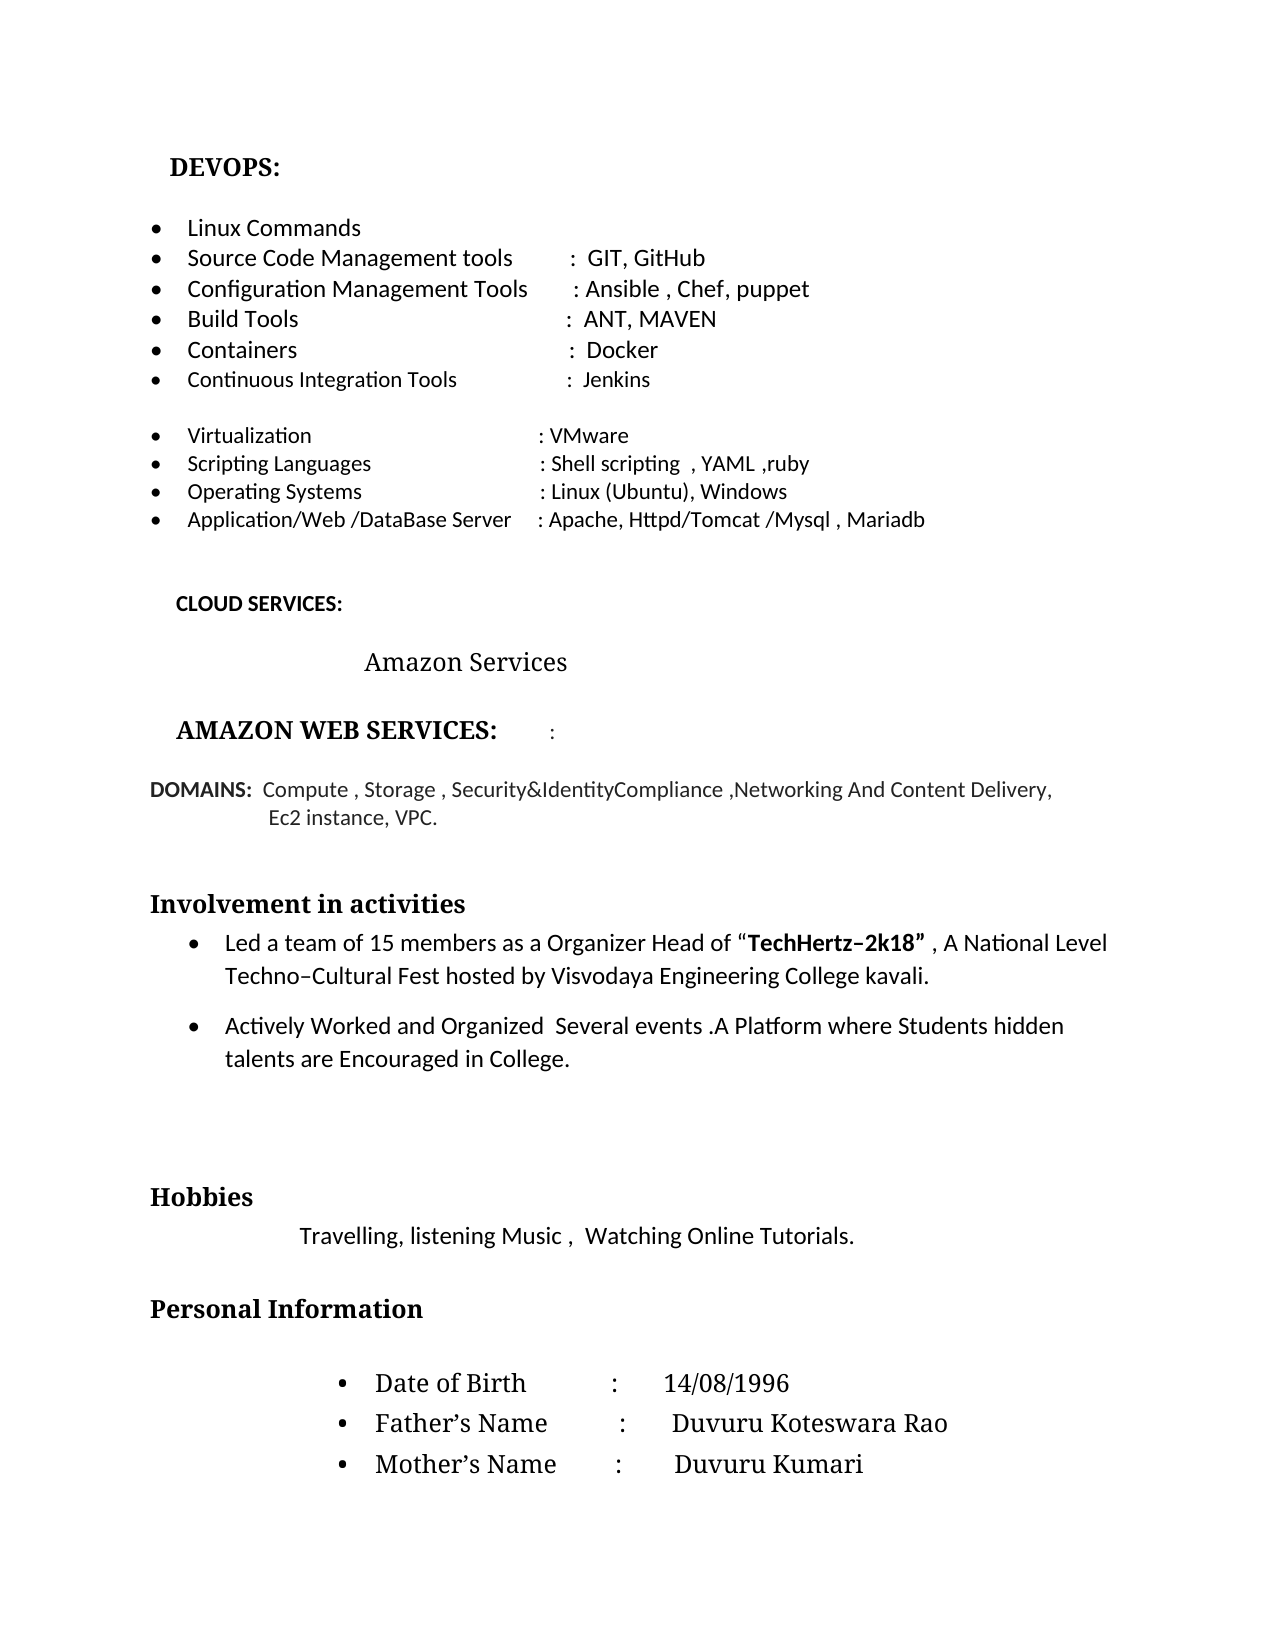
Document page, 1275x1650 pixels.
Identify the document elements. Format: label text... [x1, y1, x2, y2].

text Travelling, listening Music , Watching Online Tutorials. [150, 1220, 1125, 1251]
text Ec2 instance, VPC. [150, 803, 1125, 831]
text DOMAINS: Compute , Storage , Security&IdentityCompliance ,Networking And Content Delivery, [150, 775, 1125, 803]
text Hobbies [150, 1180, 1125, 1214]
text Personal Information [150, 1291, 1125, 1325]
list Operating Systems : Linux (Ubuntu), Windows [150, 477, 1125, 505]
list Source Code Management tools : GIT, GitHub [150, 243, 1171, 273]
list Configuration Management Tools : Ansible , Chef, puppet [150, 273, 1171, 304]
list Father’s Name : Duvuru Koteswara Rao [337, 1406, 1125, 1440]
list Build Tools : ANT, MAVEN [150, 304, 1171, 334]
list Scripting Languages : Shell scripting , YAML ,ruby [150, 449, 1125, 477]
list Led a team of 15 members as a Organizer Head of “TechHertz–2k18” , A National Level Techno–Cultural Fest hosted by Visvodaya Engineering College kavali. [187, 927, 1125, 991]
list Actively Worked and Organized Several events .A Platform where Students hidden talents are Encouraged in College. [187, 1010, 1125, 1073]
list Linux Commands [150, 212, 1171, 243]
text CLOUD SERVICES: [150, 589, 1125, 617]
list Continuous Integration Tools : Jenkins [150, 365, 1125, 393]
text AMAZON WEB SERVICES: : [150, 713, 1125, 747]
list Virtualization : VMware [150, 421, 1125, 449]
list Containers : Docker [150, 334, 1125, 365]
list Mother’s Name : Duvuru Kumari [337, 1446, 1125, 1481]
text DEVOPS: [150, 150, 1171, 184]
text Amazon Services [150, 645, 1125, 679]
list Application/Web /DataBase Server : Apache, Httpd/Tomcat /Mysql , Mariadb [150, 505, 1125, 533]
list Date of Birth : 14/08/1996 [337, 1366, 1125, 1400]
text Involvement in activities [150, 887, 1125, 921]
